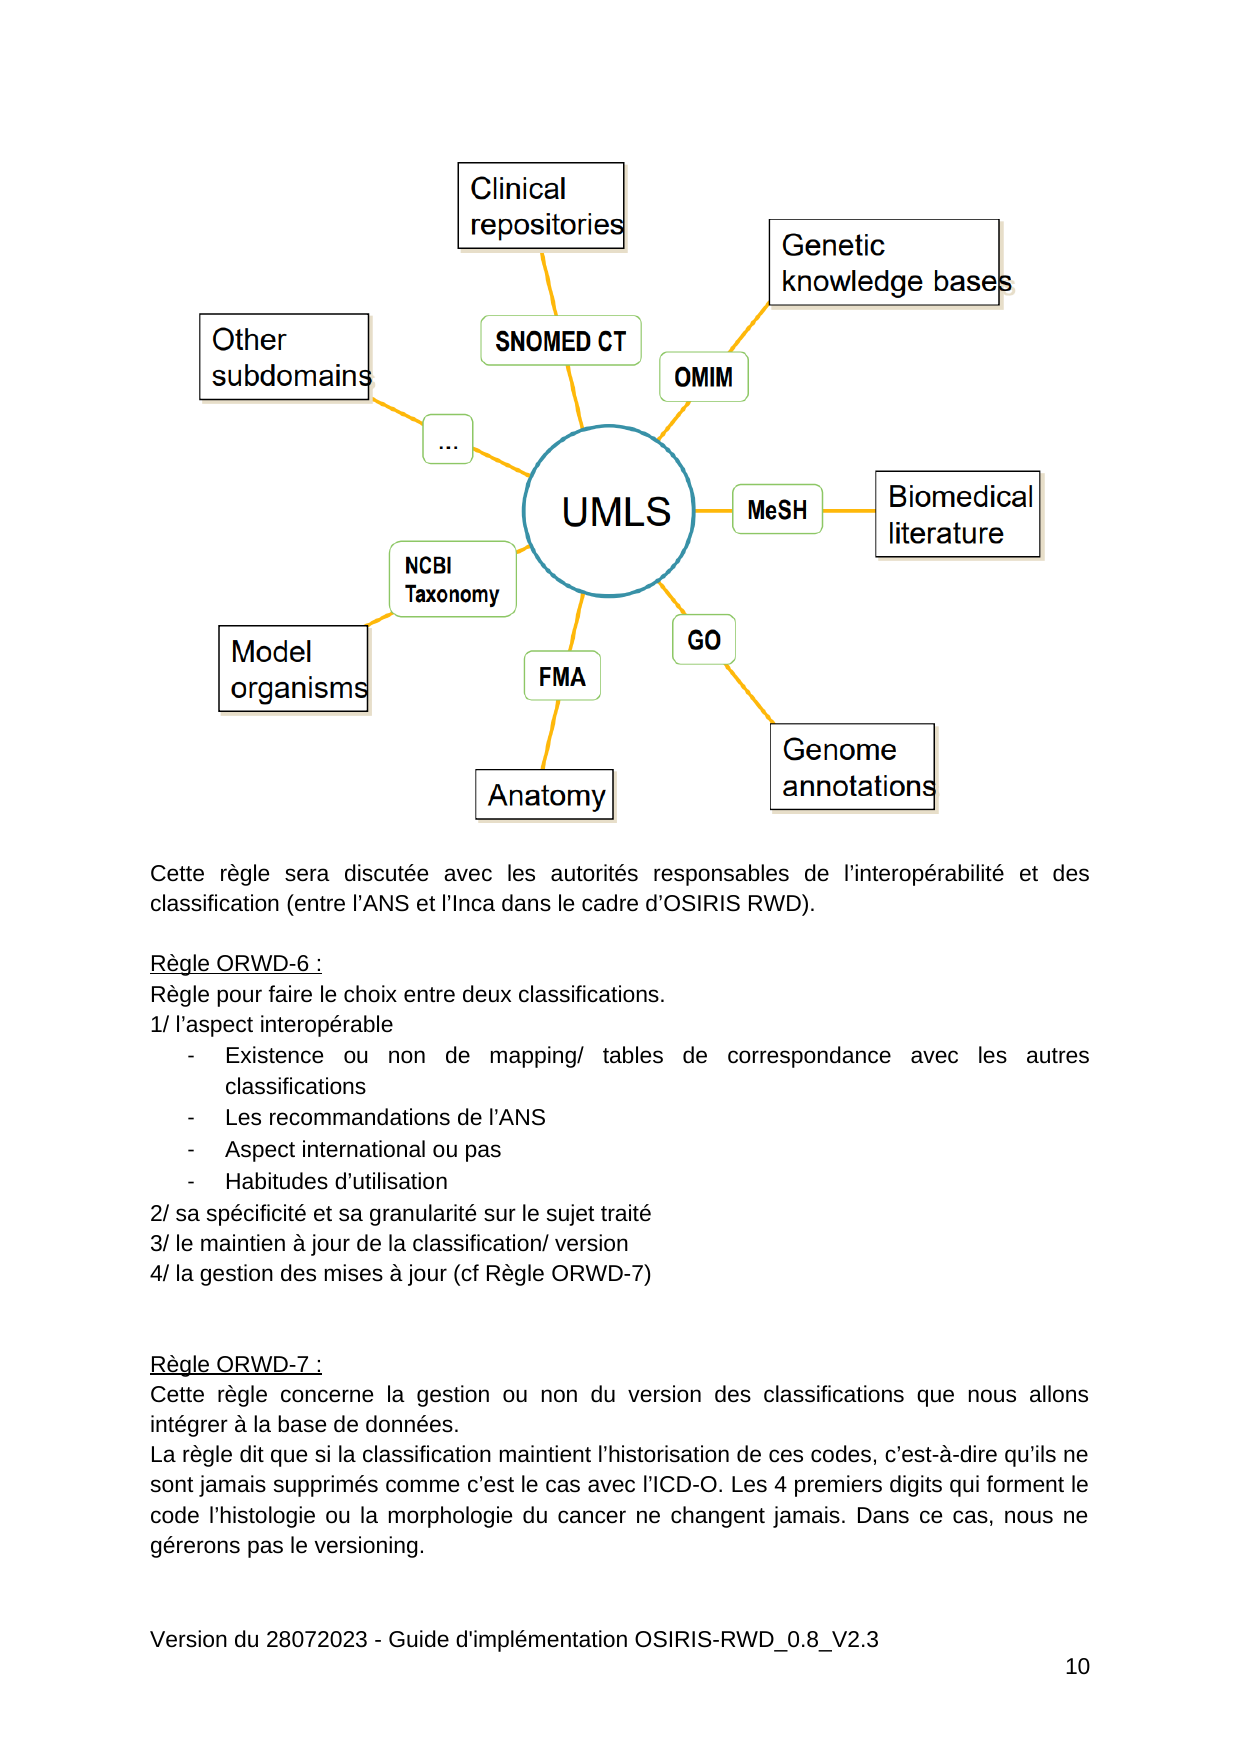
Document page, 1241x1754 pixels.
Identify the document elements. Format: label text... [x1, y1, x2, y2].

text La règle dit que si la classification maintient l’historisation de ces codes, c’est-à-dire qu’ils ne sont jamais supprimés comme c’est le cas avec l’ICD-O. Les 4 premiers digits qui forment le code l’histologie ou la morphologie du cancer ne changent jamais. Dans ce cas, nous ne gérerons pas le versioning. [150, 1441, 1090, 1558]
list Existence ou non de mapping/ tables de correspondance avec les autres classifications [187, 1041, 1090, 1099]
list Aspect international ou pas [187, 1135, 1090, 1163]
text Règle ORWD-7 : [150, 1351, 1090, 1377]
text 3/ le maintien à jour de la classification/ version [150, 1230, 1090, 1256]
text 2/ sa spécificité et sa granularité sur le sujet traité [150, 1199, 1090, 1226]
list Habitudes d’utilisation [187, 1167, 1090, 1195]
text Règle pour faire le choix entre deux classifications. [150, 981, 1090, 1007]
text Cette règle concerne la gestion ou non du version des classifications que nous allons intégrer à la base de données. [150, 1381, 1090, 1437]
text Règle ORWD-6 : [150, 950, 1090, 977]
text 4/ la gestion des mises à jour (cf Règle ORWD-7) [150, 1260, 1090, 1286]
text 1/ l’aspect interopérable [150, 1011, 1090, 1037]
picture [150, 150, 1091, 826]
list Les recommandations de l’ANS [187, 1103, 1090, 1131]
text Cette règle sera discutée avec les autorités responsables de l’interopérabilité et des classification (entre l’ANS et l’Inca dans le cadre d’OSIRIS RWD). [150, 860, 1090, 916]
